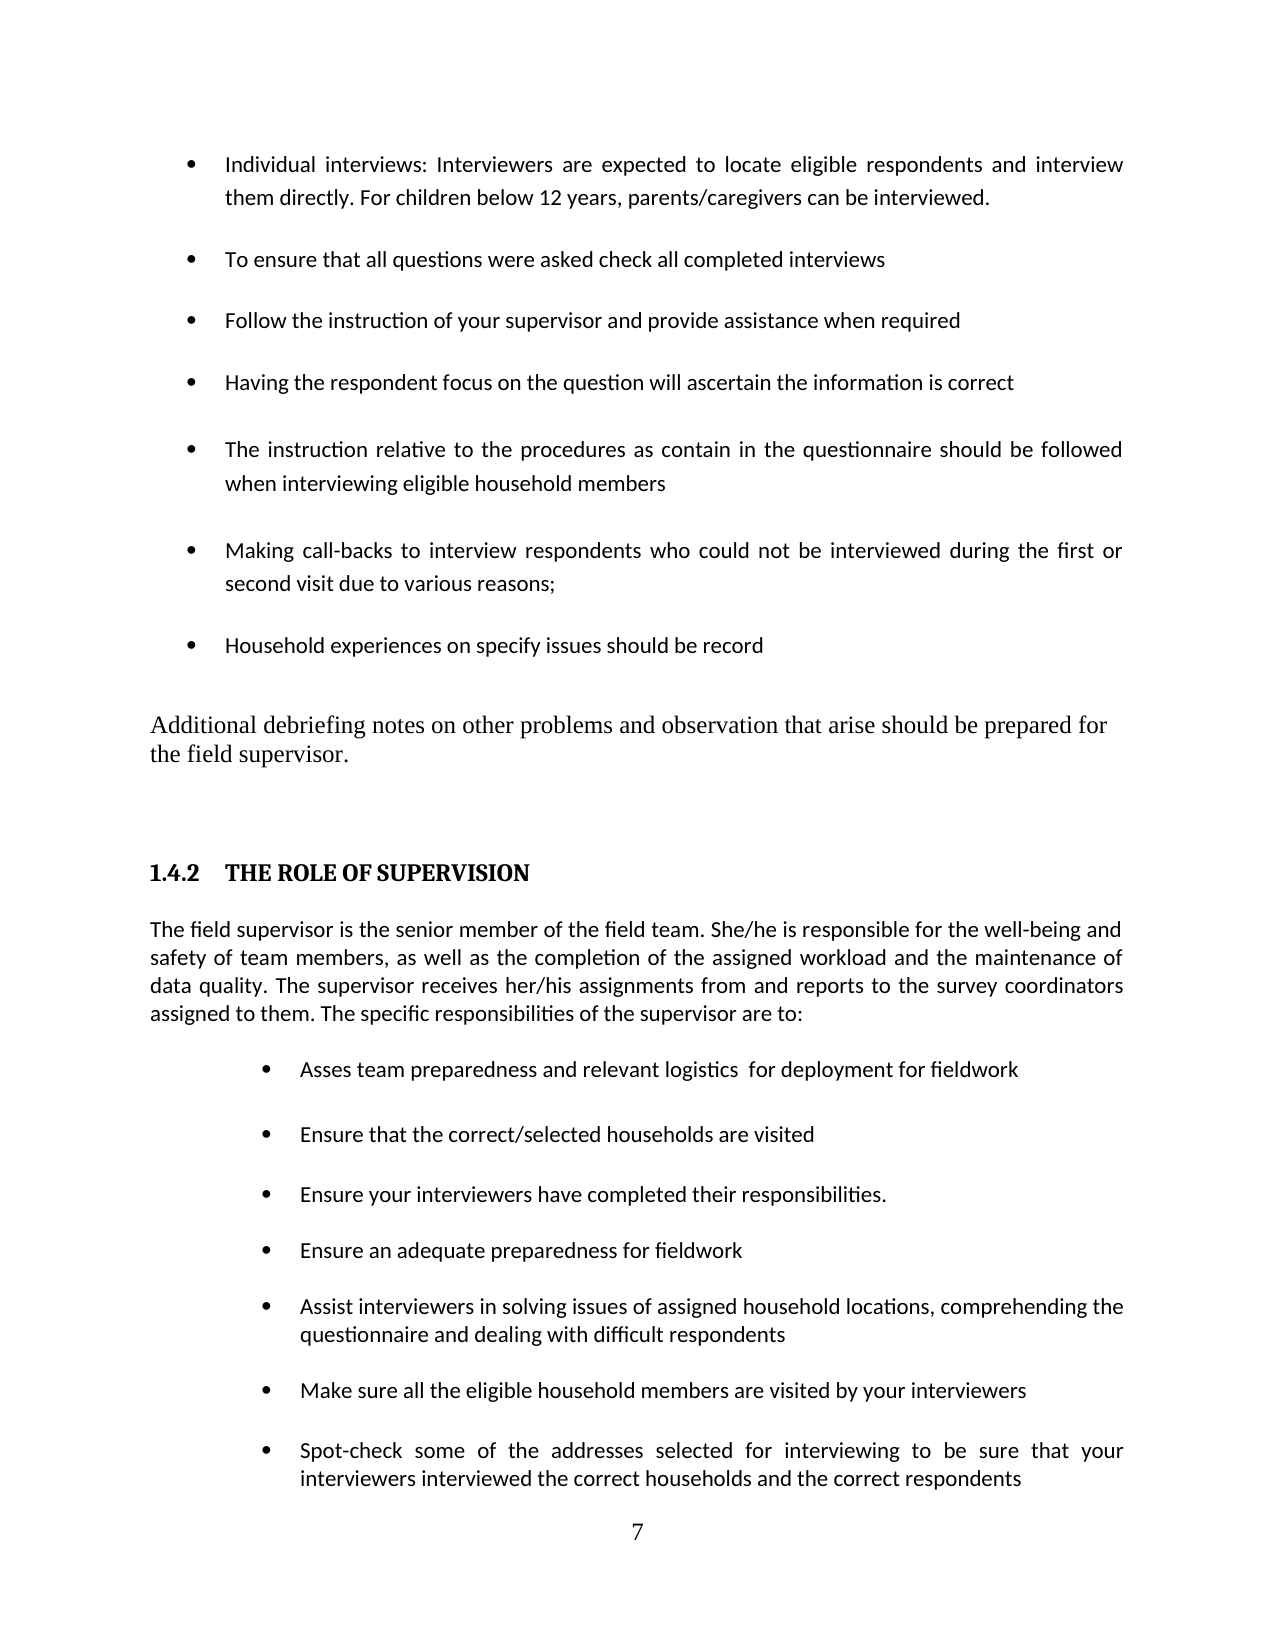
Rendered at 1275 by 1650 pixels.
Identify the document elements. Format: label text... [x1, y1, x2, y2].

text Additional debriefing notes on other problems and observation that arise should be prepared for the field supervisor. [150, 711, 1125, 768]
list Asses team preparedness and relevant logistics for deployment for fieldwork [262, 1055, 1125, 1083]
list Making call-backs to interview respondents who could not be interviewed during the first or second visit due to various reasons; [187, 536, 1125, 597]
list Make sure all the eligible household members are visited by your interviewers [262, 1376, 1125, 1404]
text The field supervisor is the senior member of the field team. She/he is responsible for the well-being and safety of team members, as well as the completion of the assigned workload and the maintenance of data quality. The supervisor receives her/his assignments from and reports to the survey coordinators assigned to them. The specific responsibilities of the supervisor are to: [150, 915, 1125, 1027]
subtitle THE ROLE OF SUPERVISION [150, 858, 1125, 887]
list Ensure your interviewers have completed their responsibilities. [262, 1180, 1125, 1208]
list Spot-check some of the addresses selected for interviewing to be sure that your interviewers interviewed the correct households and the correct respondents [262, 1436, 1125, 1492]
list Assist interviewers in solving issues of assigned household locations, comprehending the questionnaire and dealing with difficult respondents [262, 1292, 1125, 1348]
list Household experiences on specify issues should be record [187, 631, 1125, 659]
list Ensure an adequate preparedness for fieldwork [262, 1236, 1125, 1264]
list To ensure that all questions were asked check all completed interviews [187, 245, 1125, 273]
list Having the respondent focus on the question will ascertain the information is correct [187, 368, 1125, 396]
list Ensure that the correct/selected households are visited [262, 1120, 1125, 1148]
list The instruction relative to the procedures as contain in the questionnaire should be followed when interviewing eligible household members [187, 435, 1125, 497]
list Individual interviews: Interviewers are expected to locate eligible respondents and interview them directly. For children below 12 years, parents/caregivers can be interviewed. [187, 150, 1125, 212]
list Follow the instruction of your supervisor and provide assistance when required [187, 307, 1125, 335]
